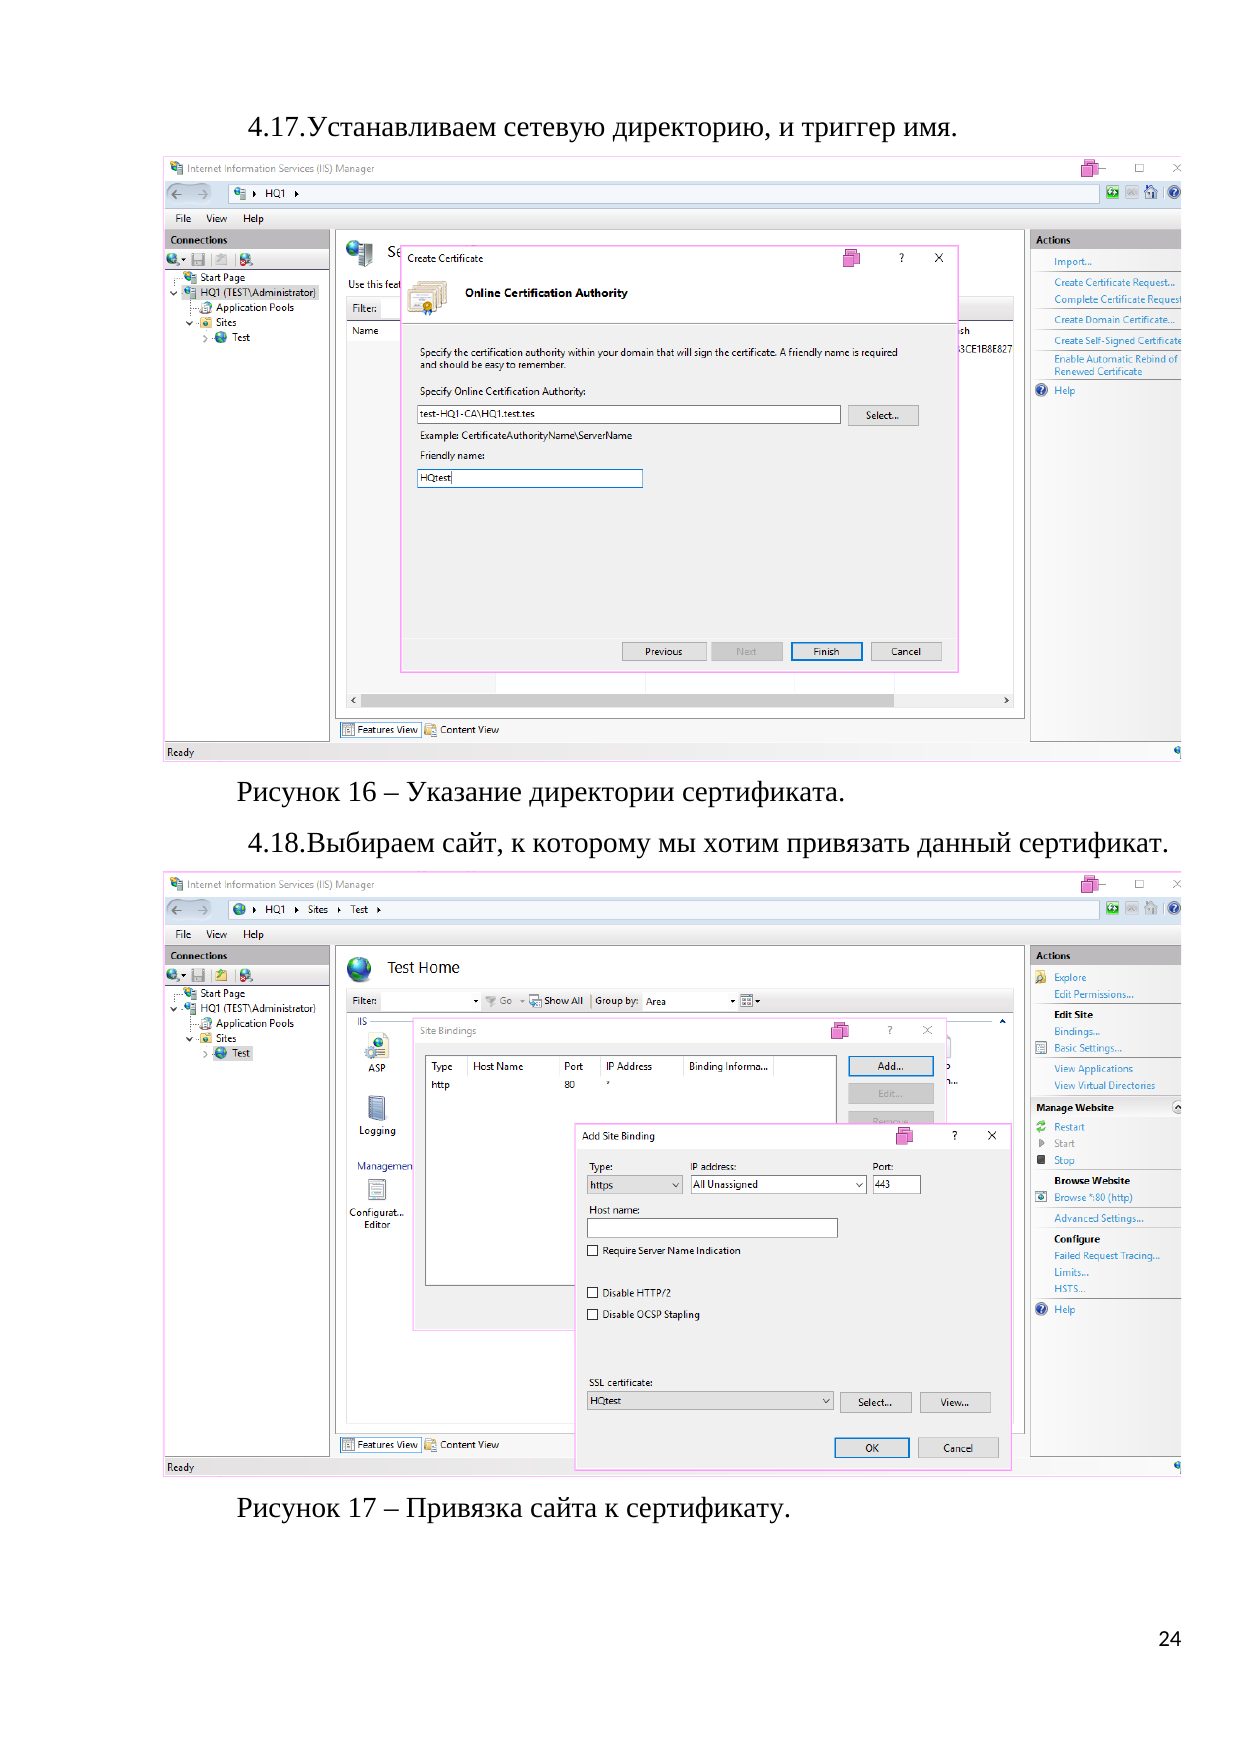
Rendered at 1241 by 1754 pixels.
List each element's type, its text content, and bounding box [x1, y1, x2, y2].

table_header Выбираем сайт, к которому мы хотим привязать данный сертификат. [148, 825, 1181, 872]
text Рисунок 17 – Привязка сайта к сертификату. [148, 1490, 1181, 1524]
text Рисунок 16 – Указание директории сертификата. [148, 774, 1181, 808]
table_cell [148, 872, 1181, 1490]
table_cell [148, 156, 1181, 774]
picture [162, 156, 1182, 762]
table_header Устанавливаем сетевую директорию, и триггер имя. [148, 109, 1181, 156]
picture [162, 871, 1182, 1477]
